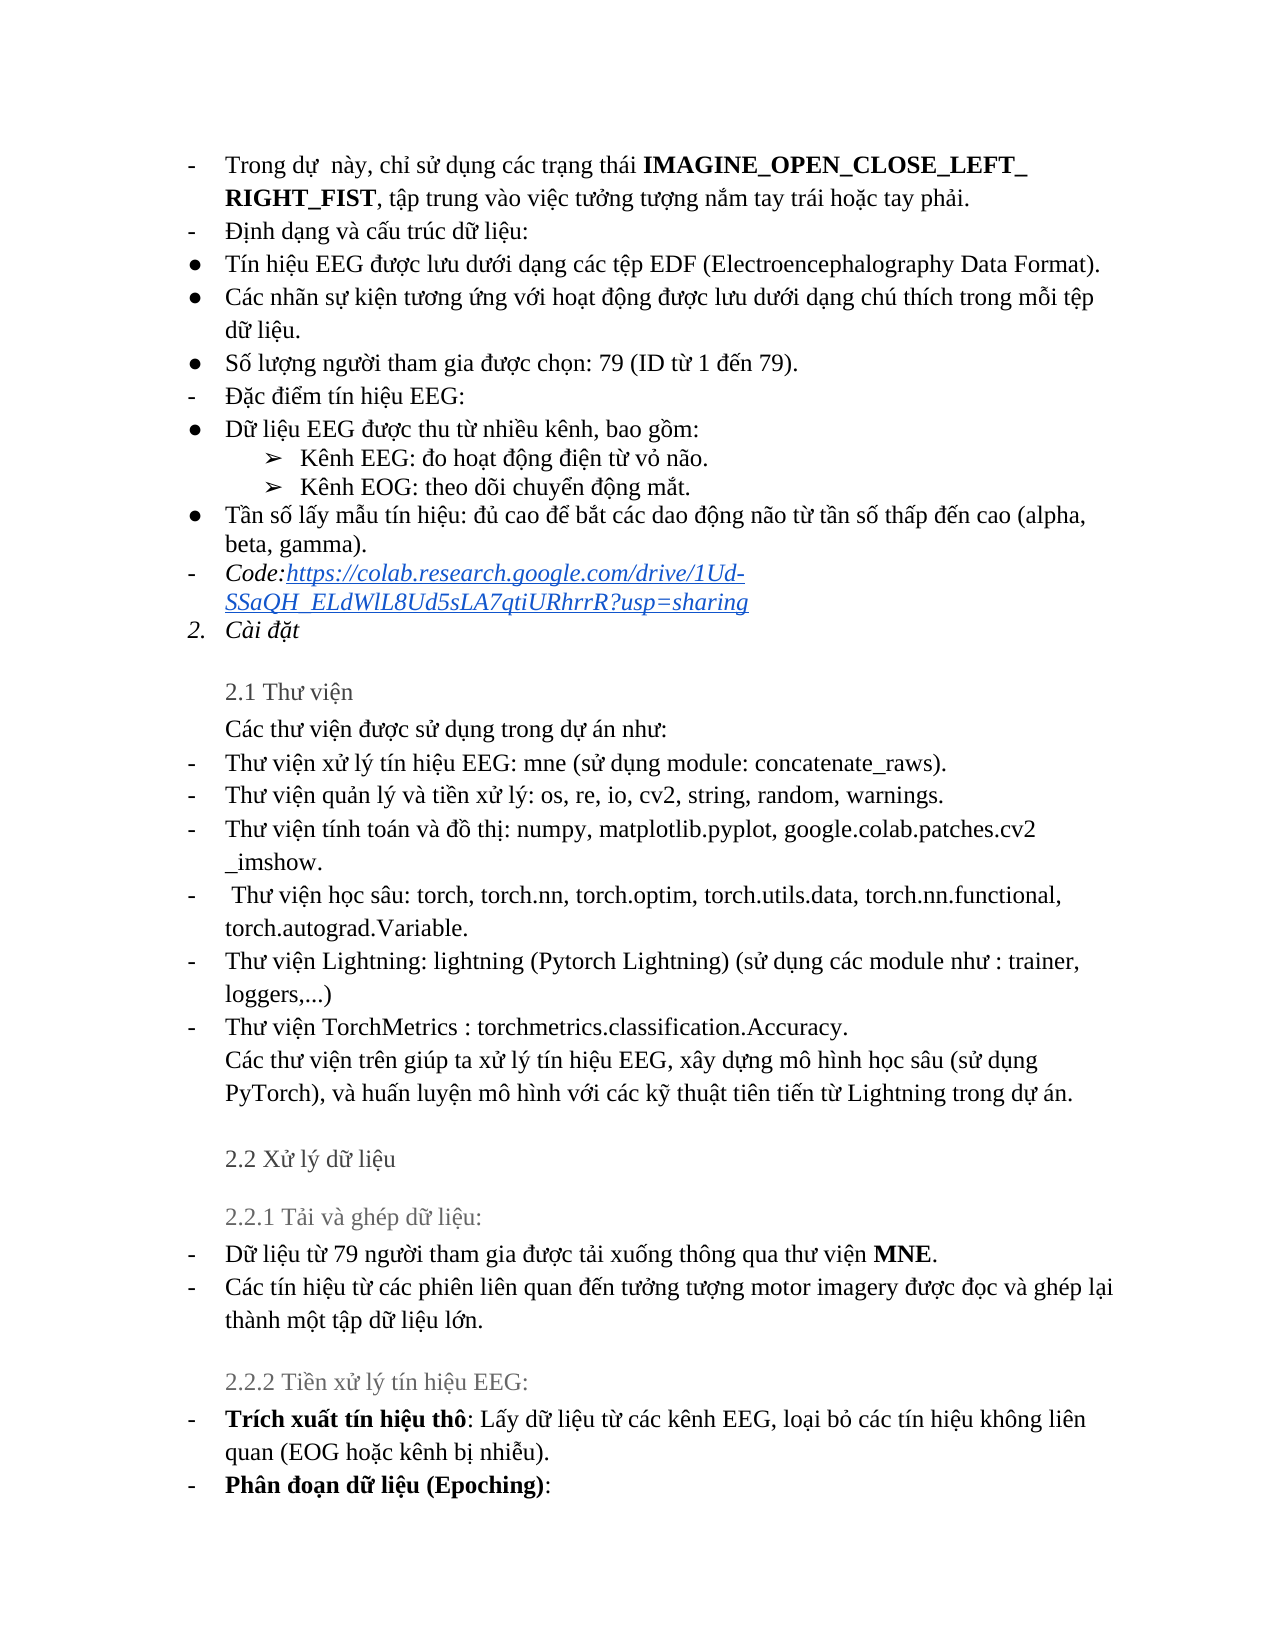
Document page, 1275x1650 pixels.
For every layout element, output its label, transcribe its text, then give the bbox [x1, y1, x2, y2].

text Các thư viện được sử dụng trong dự án như: [225, 714, 1125, 743]
list Thư viện xử lý tín hiệu EEG: mne (sử dụng module: concatenate_raws). [187, 748, 1125, 776]
text Các thư viện trên giúp ta xử lý tín hiệu EEG, xây dựng mô hình học sâu (sử dụng PyTorch), và huấn luyện mô hình với các kỹ thuật tiên tiến từ Lightning trong dự án. [225, 1045, 1125, 1107]
list Phân đoạn dữ liệu (Epoching): [187, 1471, 1125, 1499]
subtitle Code:https://colab.research.google.com/drive/1Ud-SSaQH_ELdWlL8Ud5sLA7qtiURhrrR?usp=sharing [187, 558, 1125, 615]
list Trong dự này, chỉ sử dụng các trạng thái IMAGINE_OPEN_CLOSE_LEFT_ RIGHT_FIST, tập trung vào việc tưởng tượng nắm tay trái hoặc tay phải. [187, 150, 1125, 212]
list Kênh EEG: đo hoạt động điện từ vỏ não. [262, 443, 1125, 472]
subtitle Cài đặt [187, 615, 1125, 644]
list Dữ liệu từ 79 người tham gia được tải xuống thông qua thư viện MNE. [187, 1239, 1125, 1268]
list Đặc điểm tín hiệu EEG: [187, 381, 1125, 410]
list Thư viện quản lý và tiền xử lý: os, re, io, cv2, string, random, warnings. [187, 781, 1125, 809]
list Thư viện TorchMetrics : torchmetrics.classification.Accuracy. [187, 1012, 1125, 1041]
list Kênh EOG: theo dõi chuyển động mắt. [262, 472, 1125, 500]
list Định dạng và cấu trúc dữ liệu: [187, 216, 1125, 245]
subtitle 2.2.1 Tải và ghép dữ liệu: [225, 1202, 1125, 1231]
list Dữ liệu EEG được thu từ nhiều kênh, bao gồm: [187, 414, 1125, 443]
list Tín hiệu EEG được lưu dưới dạng các tệp EDF (Electroencephalography Data Format). [187, 249, 1125, 278]
list Trích xuất tín hiệu thô: Lấy dữ liệu từ các kênh EEG, loại bỏ các tín hiệu không liên quan (EOG hoặc kênh bị nhiễu). [187, 1404, 1125, 1466]
list Các nhãn sự kiện tương ứng với hoạt động được lưu dưới dạng chú thích trong mỗi tệp dữ liệu. [187, 282, 1125, 344]
subtitle 2.1 Thư viện [150, 677, 1125, 706]
list Thư viện Lightning: lightning (Pytorch Lightning) (sử dụng các module như : trainer, loggers,...) [187, 946, 1125, 1007]
subtitle 2.2.2 Tiền xử lý tín hiệu EEG: [150, 1367, 1125, 1396]
list Thư viện học sâu: torch, torch.nn, torch.optim, torch.utils.data, torch.nn.functional, torch.autograd.Variable. [187, 880, 1125, 941]
list Các tín hiệu từ các phiên liên quan đến tưởng tượng motor imagery được đọc và ghép lại thành một tập dữ liệu lớn. [187, 1272, 1125, 1334]
list Thư viện tính toán và đồ thị: numpy, matplotlib.pyplot, google.colab.patches.cv2 _imshow. [187, 814, 1125, 875]
subtitle 2.2 Xử lý dữ liệu [225, 1144, 1125, 1173]
list Tần số lấy mẫu tín hiệu: đủ cao để bắt các dao động não từ tần số thấp đến cao (alpha, beta, gamma). [187, 500, 1125, 558]
list Số lượng người tham gia được chọn: 79 (ID từ 1 đến 79). [187, 348, 1125, 377]
